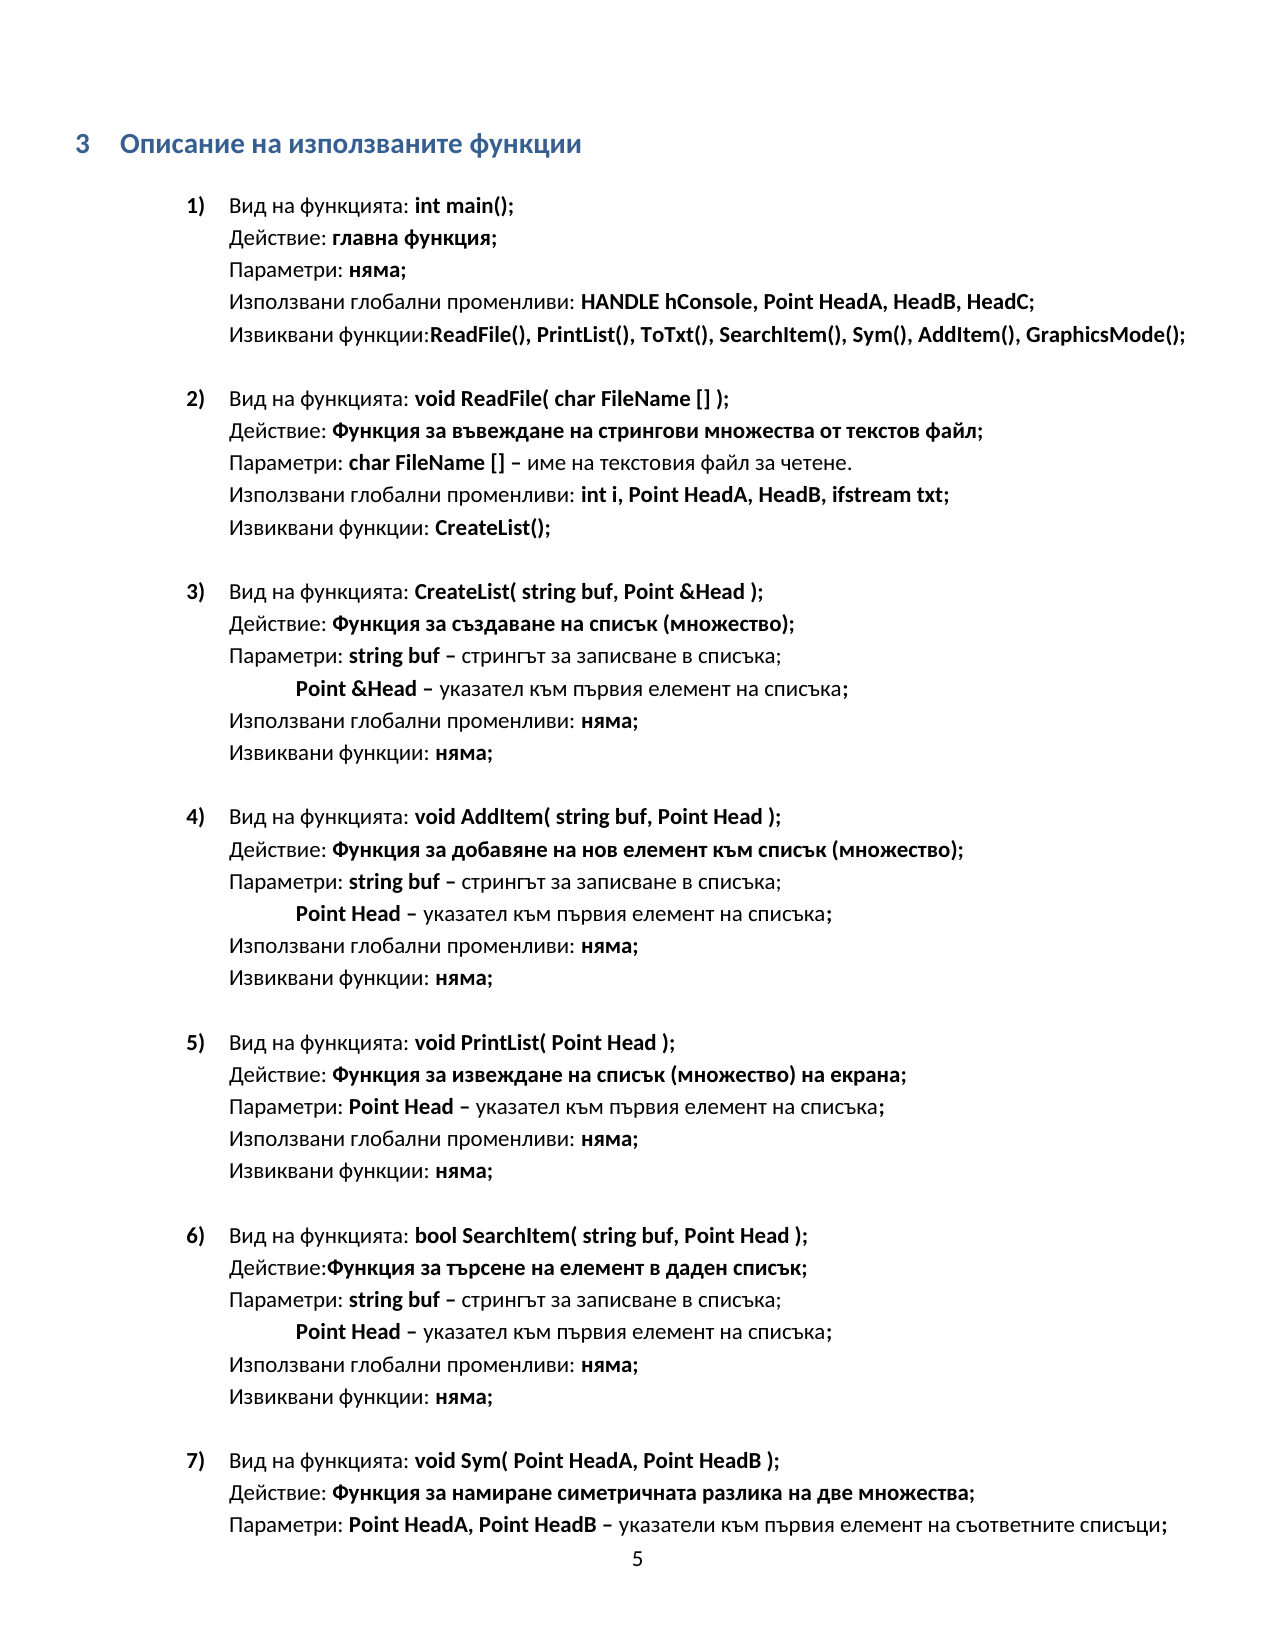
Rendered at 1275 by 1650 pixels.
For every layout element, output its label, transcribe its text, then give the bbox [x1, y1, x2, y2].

list Използвани глобални променливи: няма; Извиквани функции: няма; [224, 1350, 1200, 1410]
list Вид на функцията: void ReadFile( char FileName [] ); [186, 384, 1200, 412]
list Вид на функцията: void AddItem( string buf, Point Head ); [186, 802, 1200, 831]
list Вид на функцията: CreateList( string buf, Point &Head ); [186, 577, 1200, 605]
list Вид на функцията: void Sym( Point HeadA, Point HeadB ); [186, 1446, 1200, 1474]
list Вид на функцията: int main(); [186, 191, 1200, 219]
list Действие: Функция за въвеждане на стрингови множества от текстов файл; Параметри: char FileName [] – име на текстовия файл за четене. Използвани глобални променливи: int i, Point HeadA, HeadB, ifstream txt; Извиквани функции: CreateList(); [224, 416, 1200, 541]
subtitle Описание на използваните функции [75, 125, 1200, 161]
list Действие: Функция за намиране симетричната разлика на две множества; Параметри: Point HeadА, Point HeadB – указатели към първия елемент на съответните списъци; [224, 1478, 1200, 1539]
list Вид на функцията: void PrintList( Point Head ); [186, 1028, 1200, 1056]
list Действие: Функция за създаване на списък (множество); Параметри: string buf – стрингът за записване в списъка; Point &Head – указател към първия елемент на списъка; Използвани глобални променливи: няма; Извиквани функции: няма; [224, 609, 1200, 766]
list Действие:Функция за търсене на елемент в даден списък; Параметри: string buf – стрингът за записване в списъка; Point Head – указател към първия елемент на списъка; [224, 1253, 1200, 1346]
list Действие: главна функция; Параметри: няма; Използвани глобални променливи: HANDLE hConsole, Point HeadA, HeadB, HeadC; Извиквани функции:ReadFile(), PrintList(), ToTxt(), SearchItem(), Sym(), AddItem(), GraphicsMode(); [224, 223, 1200, 348]
list Вид на функцията: bool SearchItem( string buf, Point Head ); [186, 1221, 1200, 1249]
list Действие: Функция за добавяне на нов елемент към списък (множество); Параметри: string buf – стрингът за записване в списъка; Point Head – указател към първия елемент на списъка; Използвани глобални променливи: няма; Извиквани функции: няма; [224, 835, 1200, 991]
list Действие: Функция за извеждане на списък (множество) на екрана; Параметри: Point Head – указател към първия елемент на списъка; Използвани глобални променливи: няма; Извиквани функции: няма; [224, 1060, 1200, 1184]
